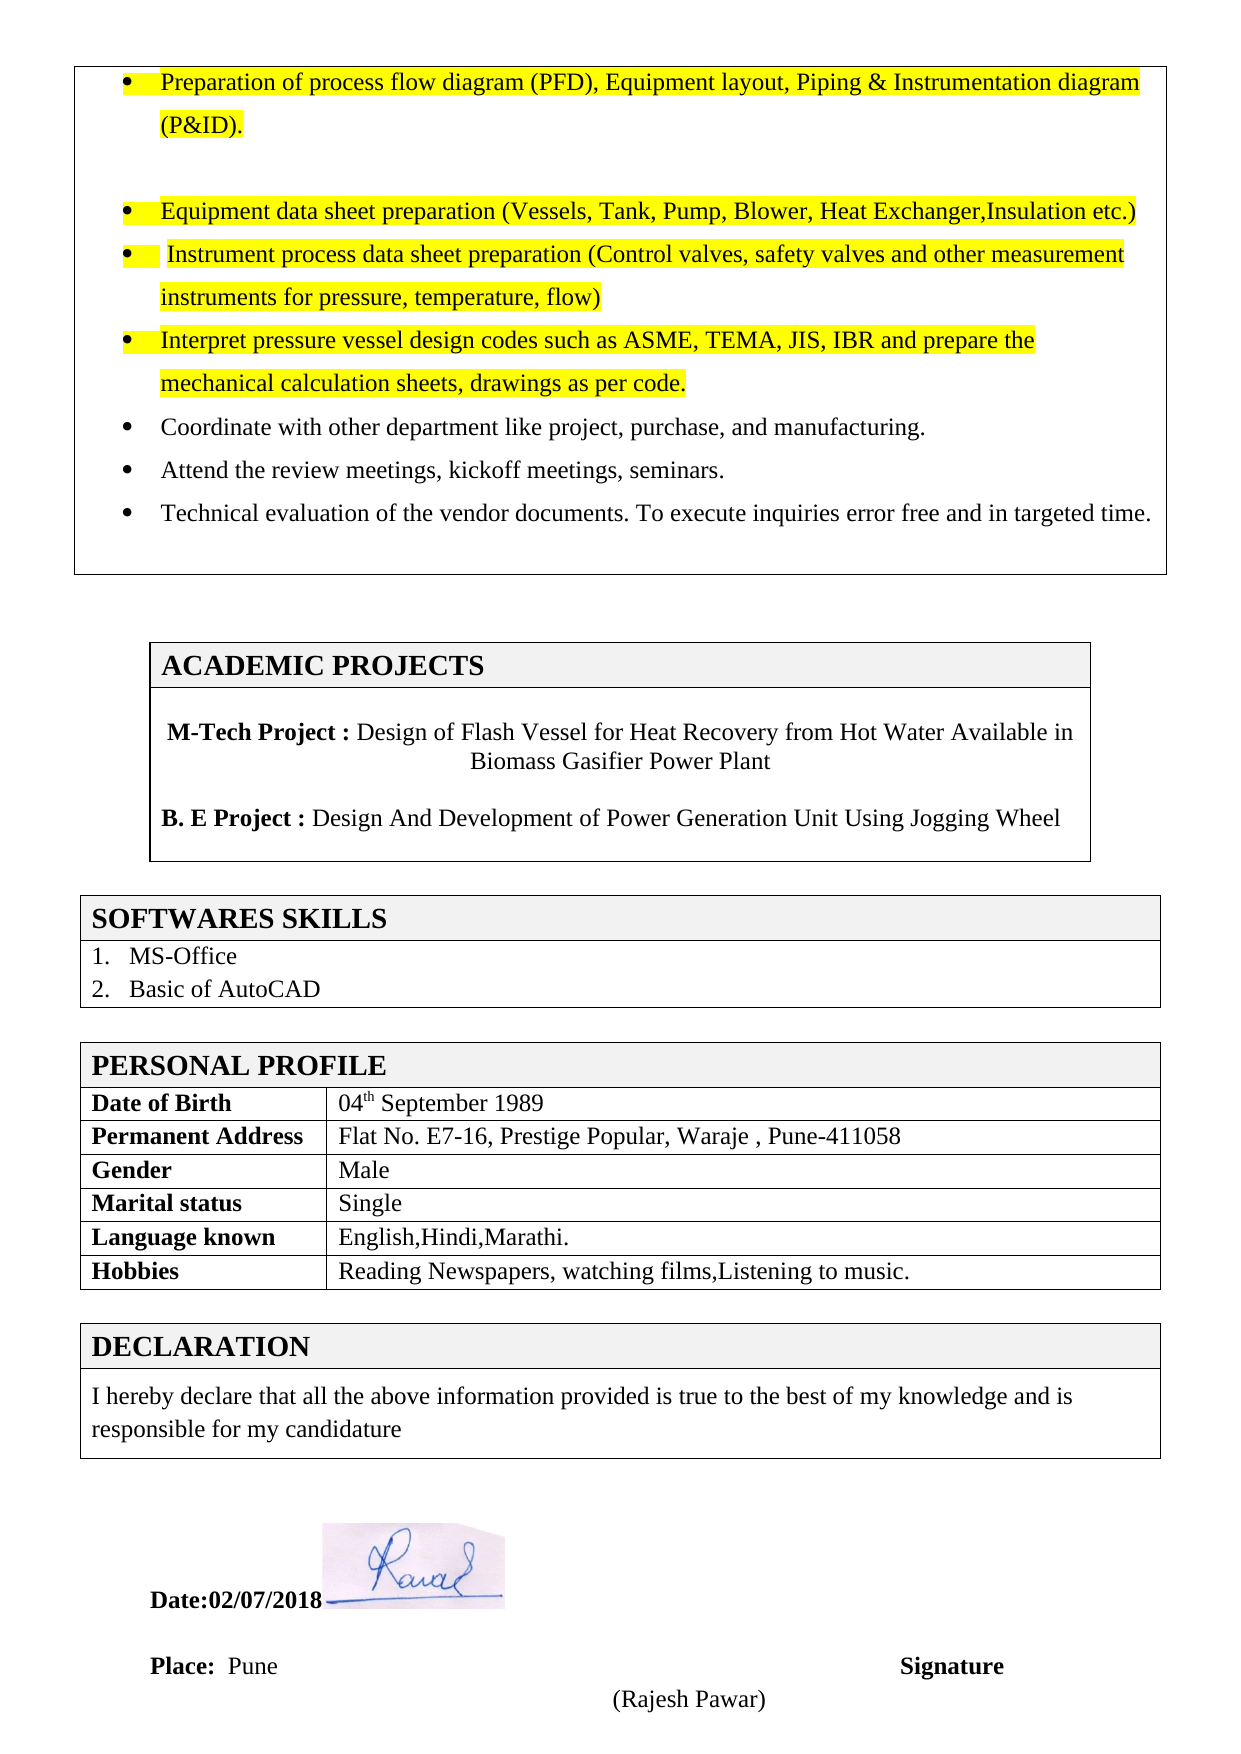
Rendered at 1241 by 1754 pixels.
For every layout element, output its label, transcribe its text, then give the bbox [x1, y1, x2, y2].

table_cell Single [327, 1189, 1160, 1221]
table_cell Male [327, 1155, 1160, 1187]
table_cell Flat No. E7-16, Prestige Popular, Waraje , Pune-411058 [327, 1121, 1160, 1154]
table_cell Marital status [81, 1189, 326, 1221]
table_header PERSONAL PROFILE [81, 1043, 1160, 1087]
table_header SOFTWARES SKILLS [81, 896, 1160, 940]
table_header DECLARATION [81, 1324, 1160, 1368]
text (Rajesh Pawar) [150, 1684, 1090, 1713]
table_cell Date of Birth [81, 1088, 326, 1120]
text Place: Pune Signature [150, 1651, 1090, 1679]
picture [322, 1523, 505, 1609]
table_cell Hobbies [81, 1256, 326, 1288]
table_cell 04th September 1989 [327, 1088, 1160, 1120]
table_cell Language known [81, 1222, 326, 1255]
text Date:02/07/2018 [150, 1524, 1090, 1613]
table_cell Permanent Address [81, 1121, 326, 1154]
table_cell Reading Newspapers, watching films,Listening to music. [327, 1256, 1160, 1288]
table_cell Gender [81, 1155, 326, 1187]
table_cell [75, 67, 1166, 574]
table_cell English,Hindi,Marathi. [327, 1222, 1160, 1255]
table_cell MS-Office Basic of AutoCAD [81, 941, 1160, 1007]
table_cell M-Tech Project : Design of Flash Vessel for Heat Recovery from Hot Water Available in Biomass Gasifier Power Plant B. E Project : Design And Development of Power Generation Unit Using Jogging Wheel [151, 688, 1090, 861]
table_header ACADEMIC PROJECTS [151, 643, 1090, 687]
table_cell I hereby declare that all the above information provided is true to the best of my knowledge and is responsible for my candidature [81, 1369, 1160, 1458]
